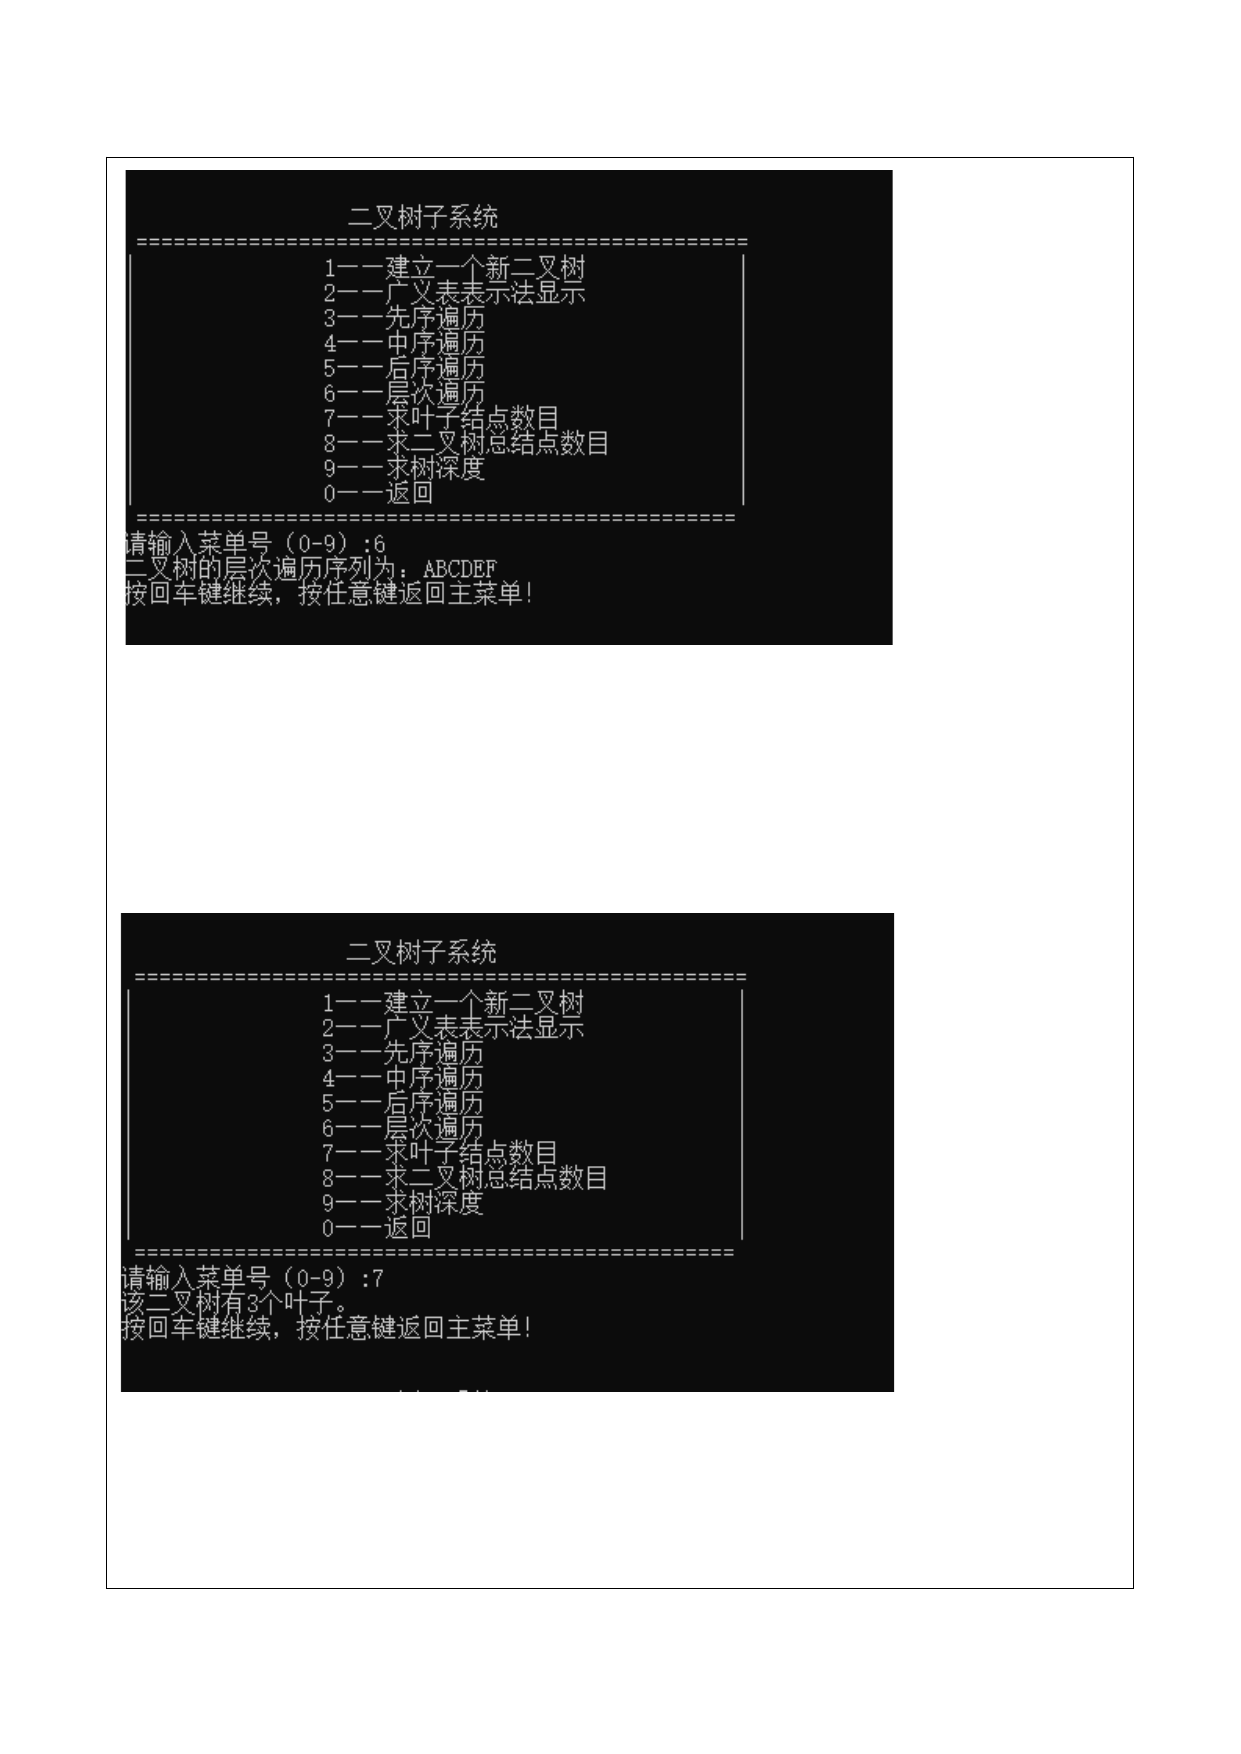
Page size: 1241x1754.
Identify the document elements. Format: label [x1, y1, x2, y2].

picture [120, 913, 895, 1392]
table_cell [107, 158, 1133, 1588]
picture [125, 170, 893, 645]
